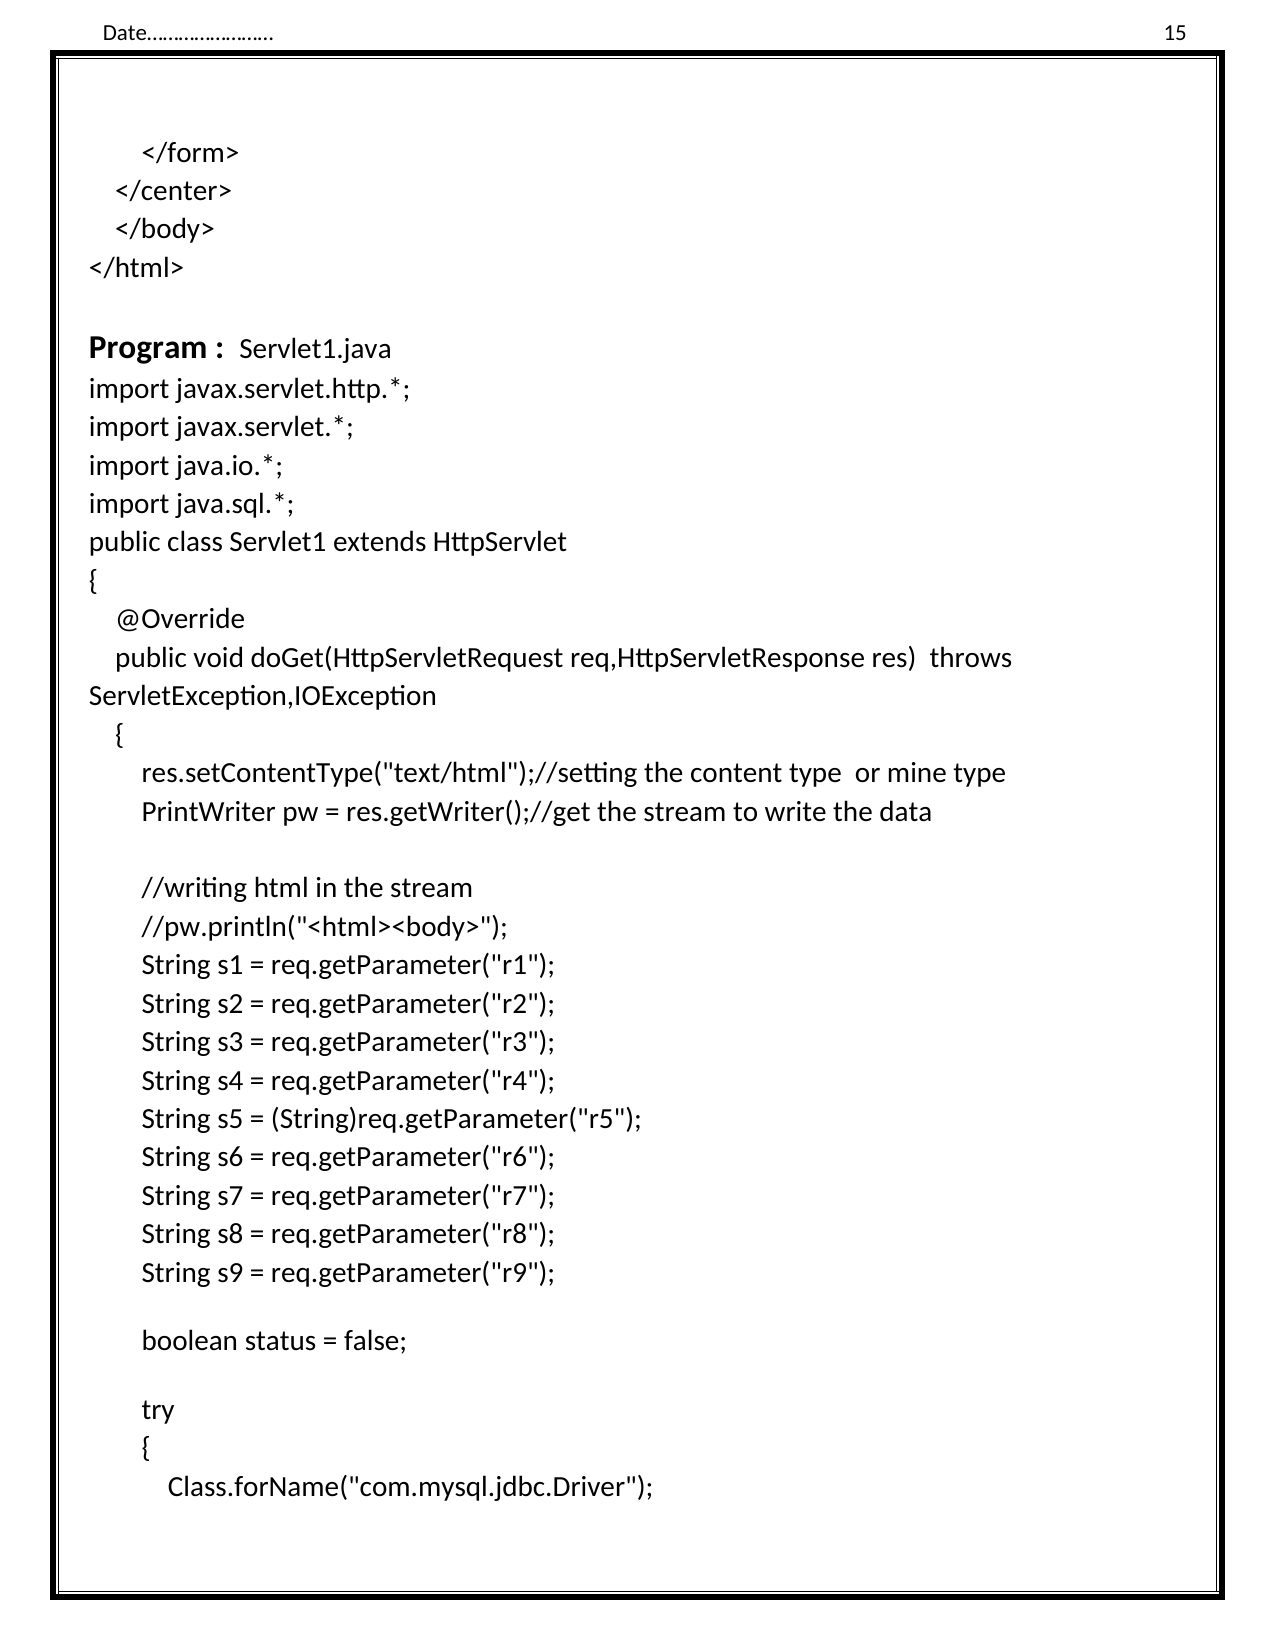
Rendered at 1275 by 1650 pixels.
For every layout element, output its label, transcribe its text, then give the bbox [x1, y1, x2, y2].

list import javax.servlet.http.*; [89, 370, 1186, 405]
list import java.sql.*; [89, 485, 1186, 521]
list try [89, 1391, 1186, 1427]
list String s4 = req.getParameter("r4"); [89, 1062, 1186, 1097]
list Program : Servlet1.java [89, 326, 1186, 367]
list import javax.servlet.*; [89, 408, 1186, 444]
list String s6 = req.getParameter("r6"); [89, 1138, 1186, 1174]
list boolean status = false; [89, 1322, 1186, 1358]
list String s2 = req.getParameter("r2"); [89, 985, 1186, 1020]
list { [89, 1429, 1186, 1465]
list public class Servlet1 extends HttpServlet [89, 523, 1186, 559]
list </html> [89, 249, 1186, 284]
list @Override [89, 600, 1186, 636]
list </form> [89, 134, 1186, 169]
list //writing html in the stream [89, 869, 1186, 905]
list String s8 = req.getParameter("r8"); [89, 1215, 1186, 1251]
list String s3 = req.getParameter("r3"); [89, 1023, 1186, 1059]
list public void doGet(HttpServletRequest req,HttpServletResponse res) throws ServletException,IOException [89, 639, 1186, 713]
list import java.io.*; [89, 447, 1186, 482]
list String s9 = req.getParameter("r9"); [89, 1254, 1186, 1289]
list PrintWriter pw = res.getWriter();//get the stream to write the data [89, 793, 1186, 828]
list { [89, 562, 1186, 598]
list Class.forName("com.mysql.jdbc.Driver"); [89, 1468, 1186, 1504]
list //pw.println("<html><body>"); [89, 908, 1186, 943]
list res.setContentType("text/html");//setting the content type or mine type [89, 754, 1186, 790]
list String s7 = req.getParameter("r7"); [89, 1177, 1186, 1213]
list String s1 = req.getParameter("r1"); [89, 946, 1186, 982]
list String s5 = (String)req.getParameter("r5"); [89, 1100, 1186, 1136]
list </center> [89, 172, 1186, 208]
list { [89, 716, 1186, 751]
list </body> [89, 211, 1186, 246]
